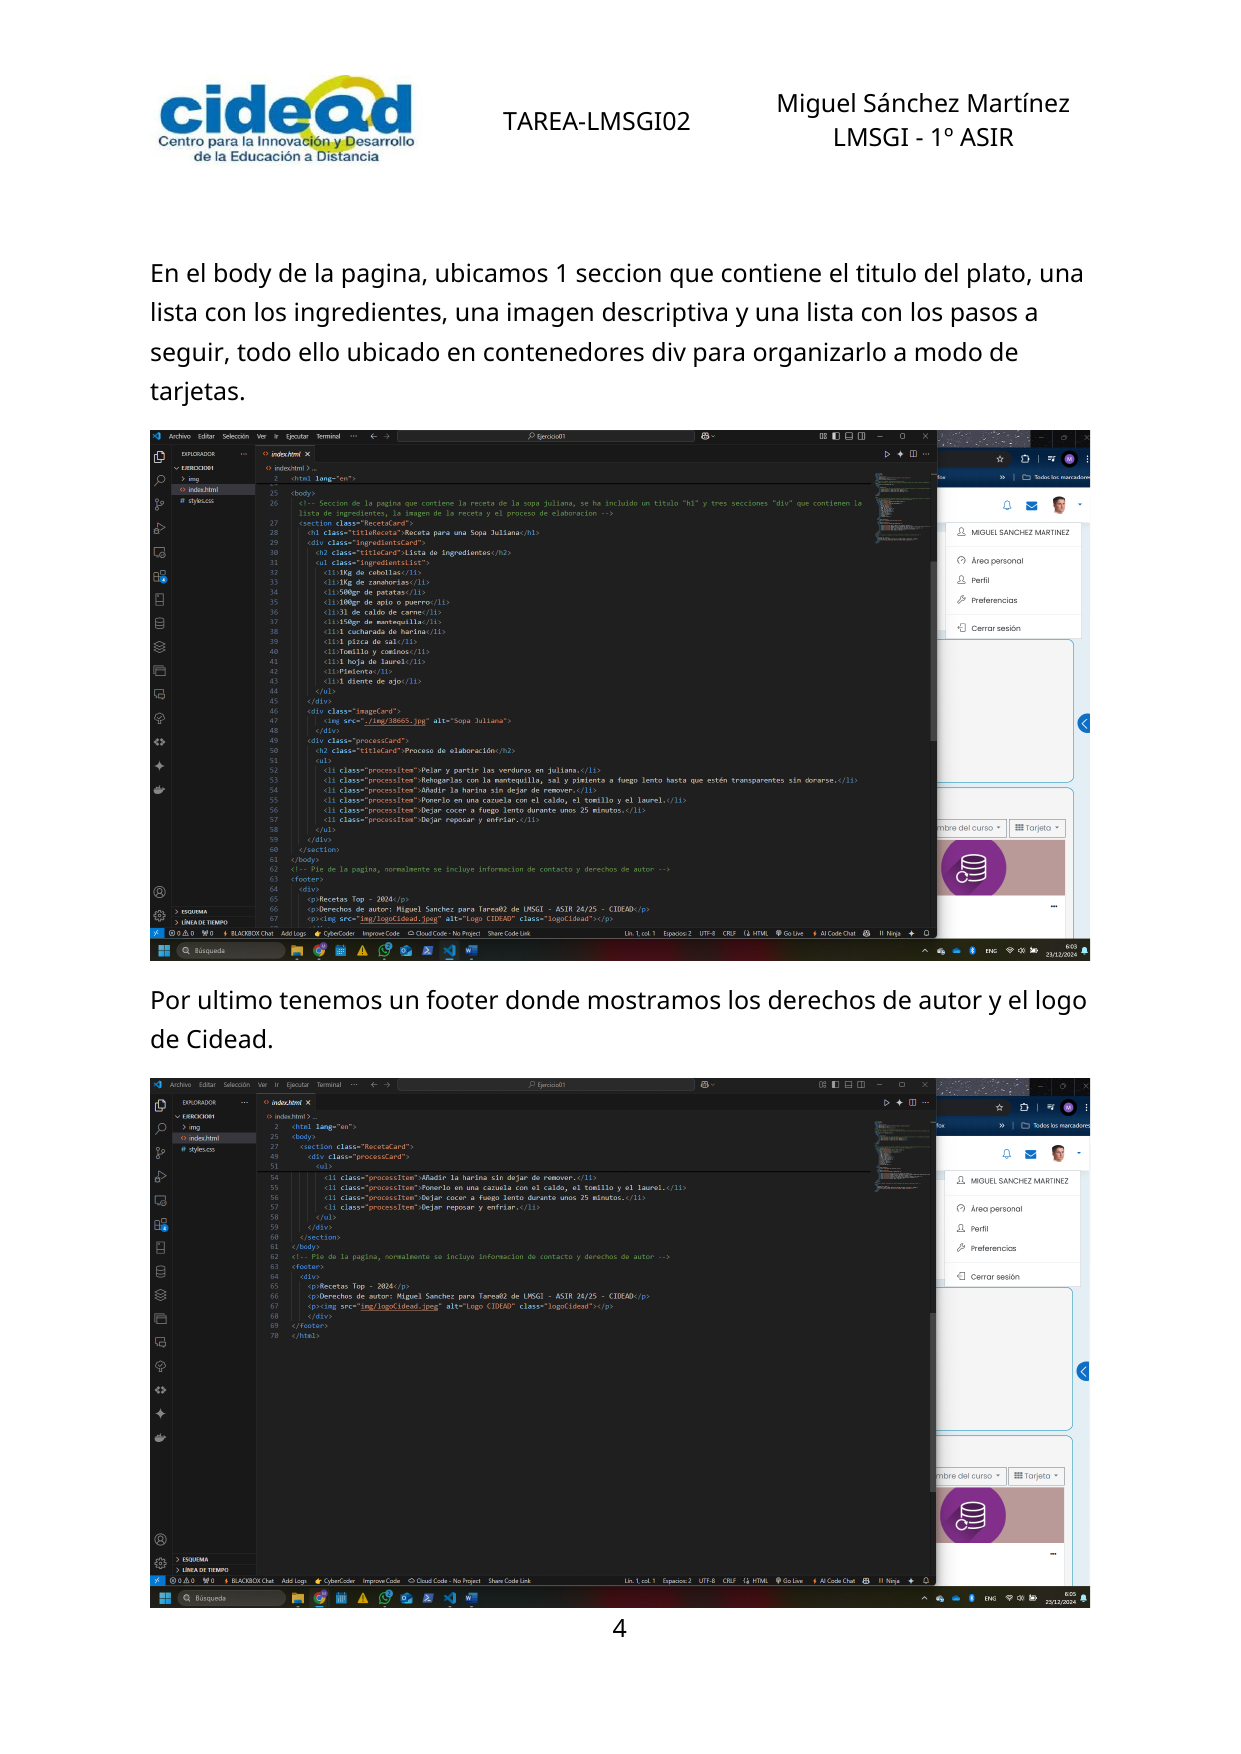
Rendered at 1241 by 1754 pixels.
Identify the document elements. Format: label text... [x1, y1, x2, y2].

text En el body de la pagina, ubicamos 1 seccion que contiene el titulo del plato, una lista con los ingredientes, una imagen descriptiva y una lista con los pasos a seguir, todo ello ubicado en contenedores div para organizarlo a modo de tarjetas. [150, 256, 1090, 408]
picture [150, 430, 1091, 961]
picture [150, 1078, 1091, 1608]
picture [150, 75, 423, 166]
text Por ultimo tenemos un footer donde mostramos los derechos de autor y el logo de Cidead. [150, 983, 1090, 1056]
